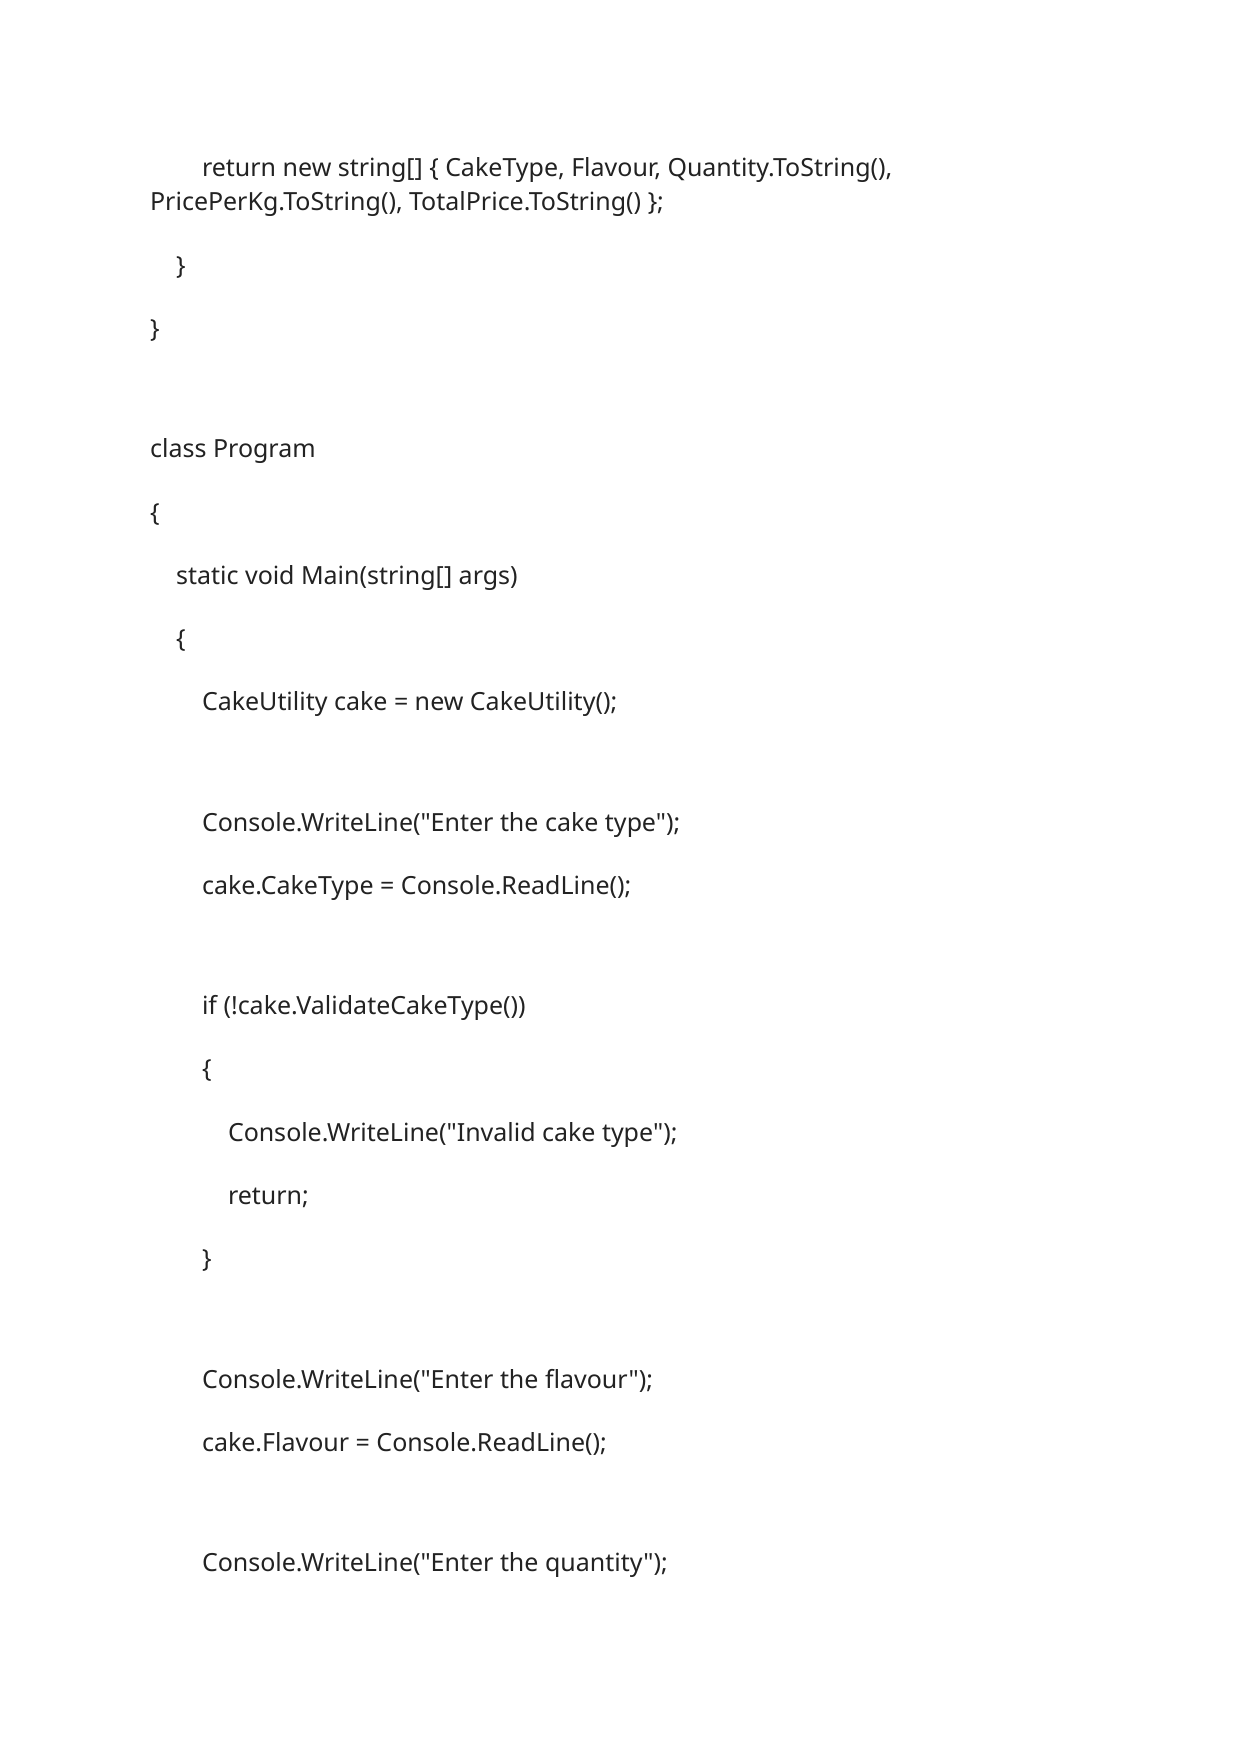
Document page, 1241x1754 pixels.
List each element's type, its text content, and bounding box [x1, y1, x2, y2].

text return; [150, 1178, 1090, 1212]
text cake.CakeType = Console.ReadLine(); [150, 867, 1090, 902]
text { [150, 494, 1090, 528]
text CakeUtility cake = new CakeUtility(); [150, 684, 1090, 718]
text Console.WriteLine("Enter the flavour"); [150, 1361, 1090, 1395]
text class Program [150, 431, 1090, 465]
text { [150, 621, 1090, 655]
text if (!cake.ValidateCakeType()) [150, 988, 1090, 1022]
text static void Main(string[] args) [150, 557, 1090, 591]
text } [150, 247, 1090, 281]
text { [150, 1051, 1090, 1085]
text } [150, 1241, 1090, 1275]
text return new string[] { CakeType, Flavour, Quantity.ToString(), PricePerKg.ToString(), TotalPrice.ToString() }; [150, 150, 1090, 218]
text Console.WriteLine("Enter the cake type"); [150, 804, 1090, 838]
text cake.Flavour = Console.ReadLine(); [150, 1424, 1090, 1458]
text } [150, 311, 1090, 344]
text Console.WriteLine("Enter the quantity"); [150, 1545, 1090, 1579]
text Console.WriteLine("Invalid cake type"); [150, 1114, 1090, 1148]
